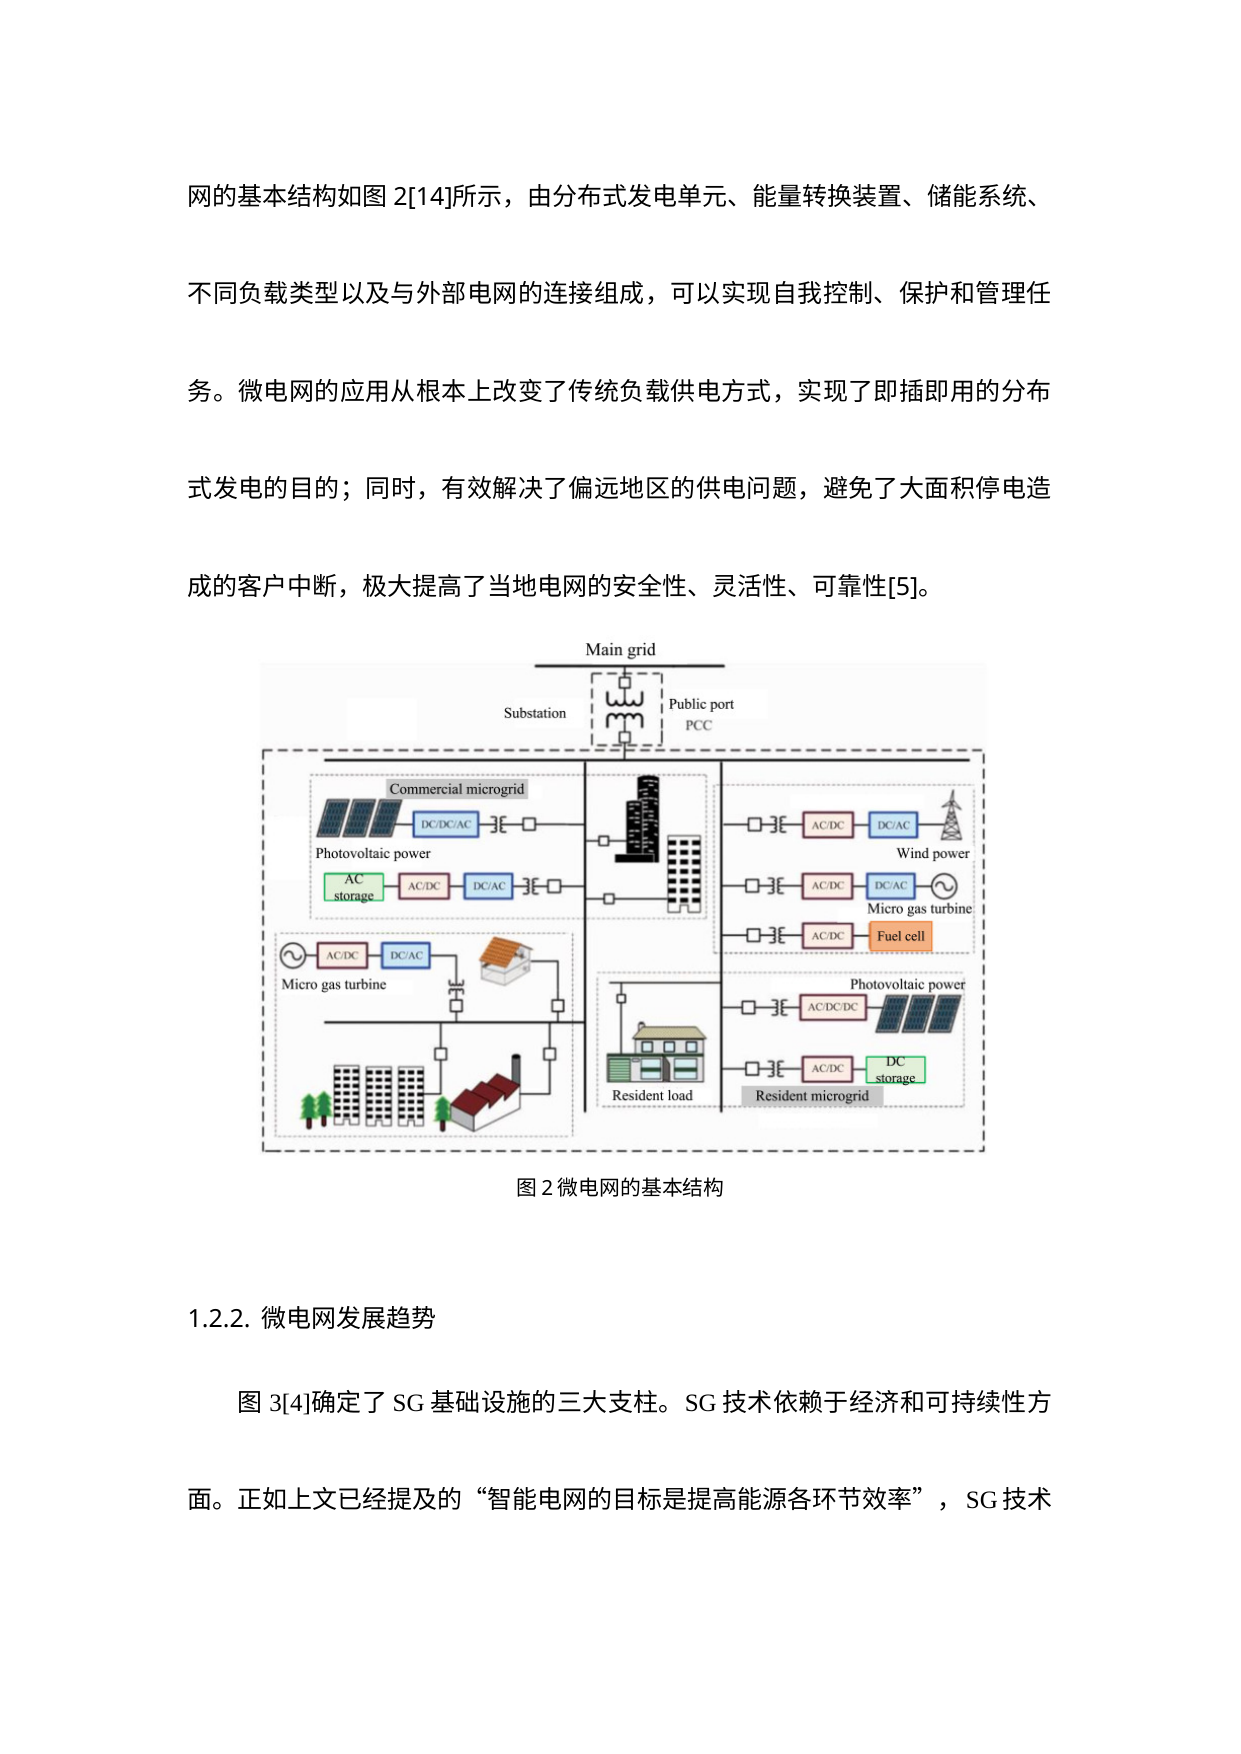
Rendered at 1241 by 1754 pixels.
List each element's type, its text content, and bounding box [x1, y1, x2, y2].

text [187, 1368, 1053, 1530]
text 图 2 微电网的基本结构 [187, 1170, 1053, 1202]
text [187, 162, 1053, 617]
list 微电网发展趋势 [187, 1284, 1053, 1349]
picture [250, 635, 991, 1156]
